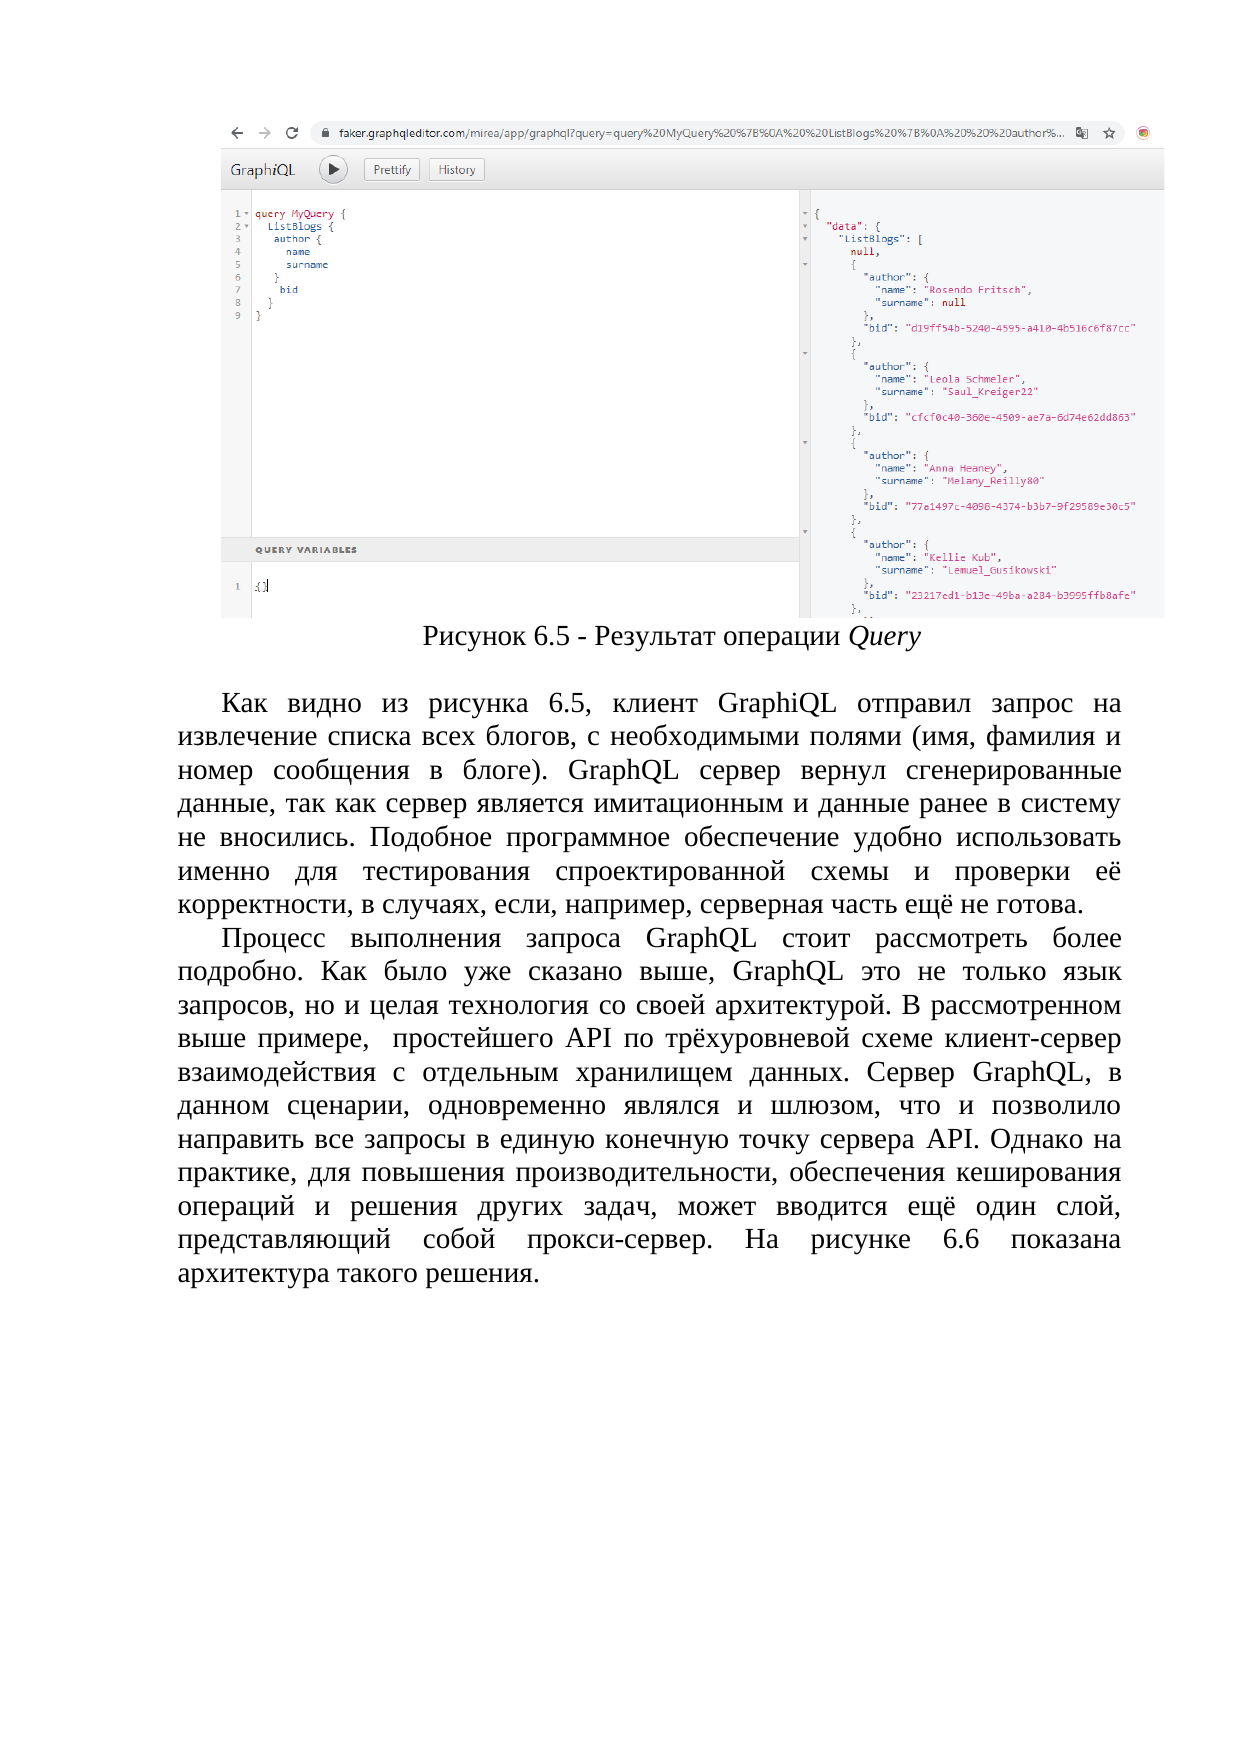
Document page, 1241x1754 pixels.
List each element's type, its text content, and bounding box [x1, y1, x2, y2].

text Как видно из рисунка 6.5, клиент GraphiQL отправил запрос на извлечение списка всех блогов, с необходимыми полями (имя, фамилия и номер сообщения в блоге). GraphQL сервер вернул сгенерированные данные, так как сервер является имитационным и данные ранее в систему не вносились. Подобное программное обеспечение удобно использовать именно для тестирования спроектированной схемы и проверки её корректности, в случаях, если, например, серверная часть ещё не готова. [177, 685, 1122, 920]
text Рисунок 6.5 - Результат операции Query [177, 618, 1122, 651]
picture [221, 118, 1165, 618]
text Процесс выполнения запроса GraphQL стоит рассмотреть более подробно. Как было уже сказано выше, GraphQL это не только язык запросов, но и целая технология со своей архитектурой. В рассмотренном выше примере, простейшего API по трёхуровневой схеме клиент-сервер взаимодействия с отдельным хранилищем данных. Сервер GraphQL, в данном сценарии, одновременно являлся и шлюзом, что и позволило направить все запросы в единую конечную точку сервера API. Однако на практике, для повышения производительности, обеспечения кеширования операций и решения других задач, может вводится ещё один слой, представляющий собой прокси-сервер. На рисунке 6.6 показана архитектура такого решения. [177, 920, 1122, 1289]
